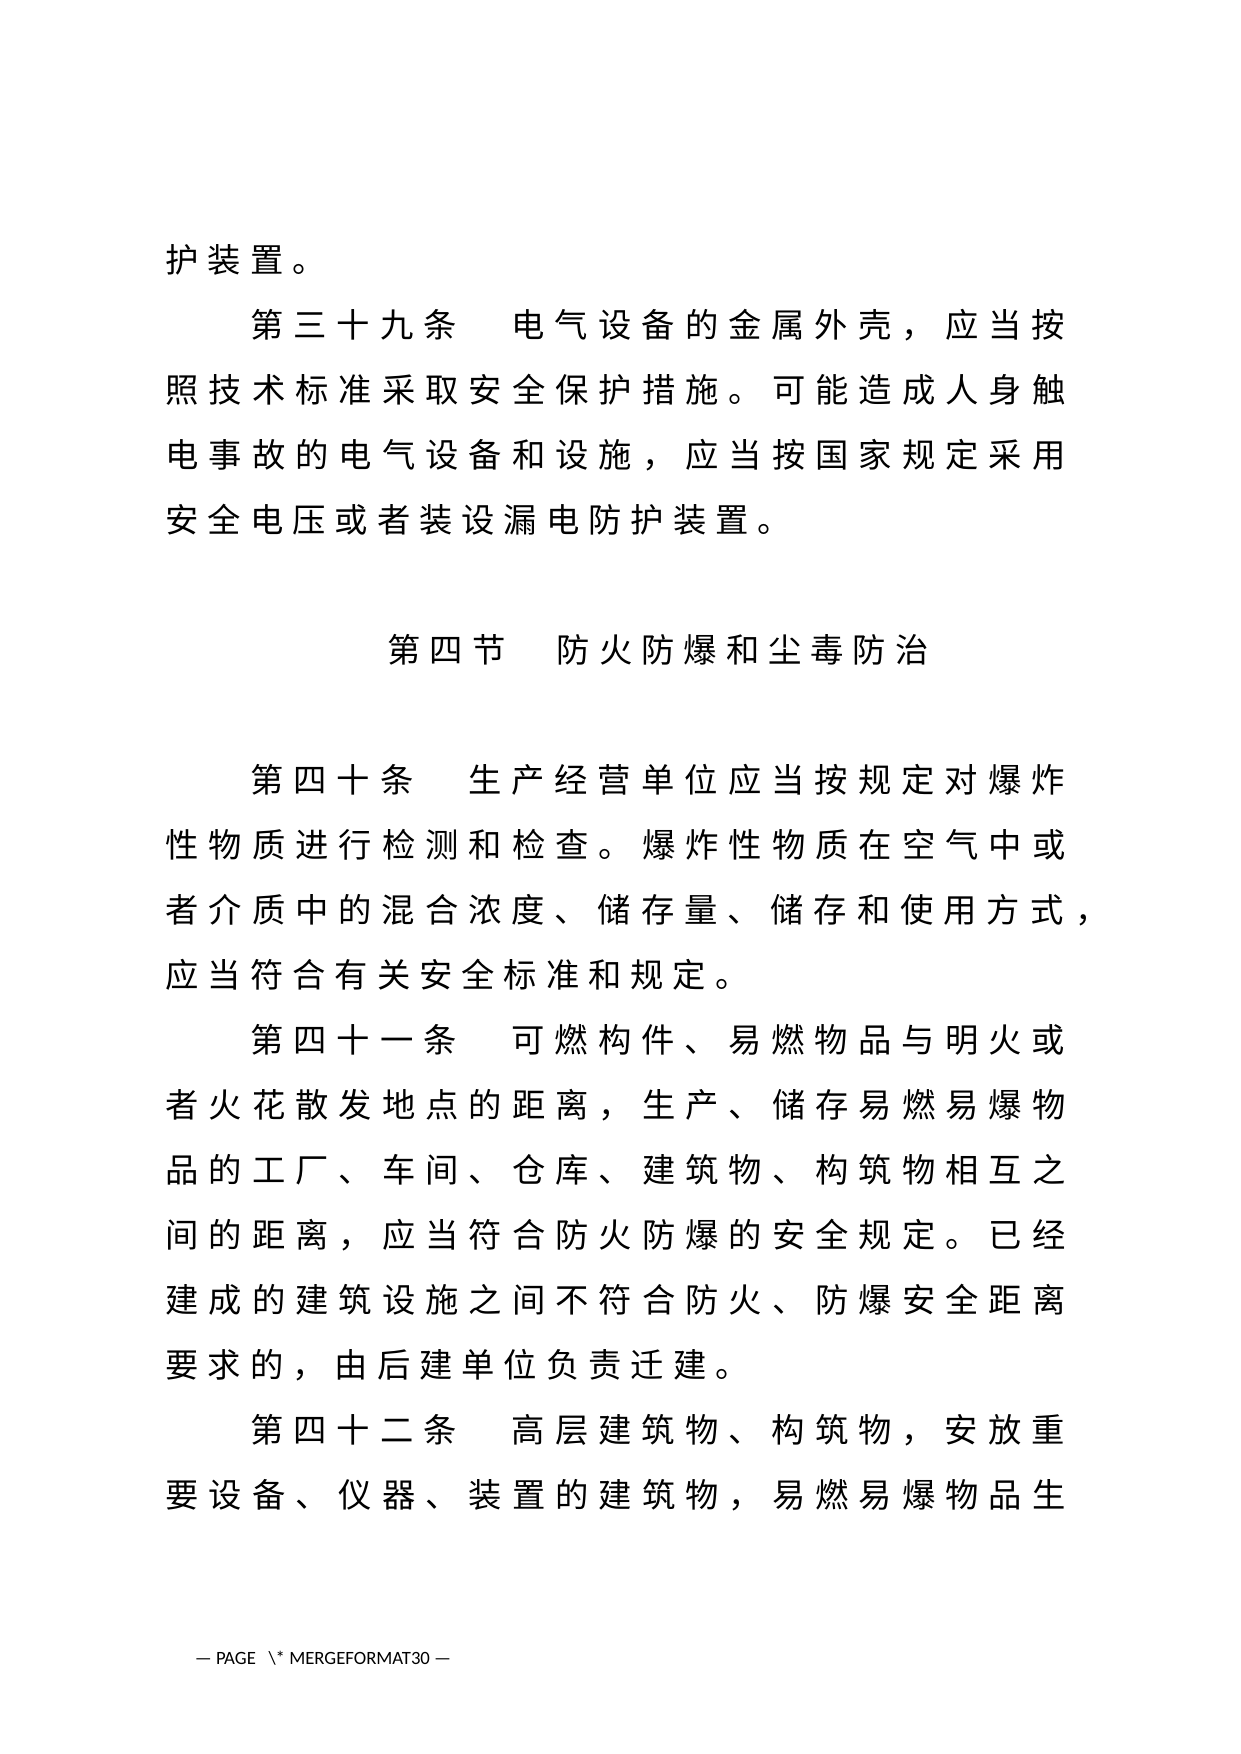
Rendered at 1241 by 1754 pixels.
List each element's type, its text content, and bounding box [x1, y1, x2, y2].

text 第三十九条 电气设备的金属外壳，应当按照技术标准采取安全保护措施。可能造成人身触电事故的电气设备和设施，应当按国家规定采用安全电压或者装设漏电防护装置。 [165, 291, 1075, 551]
text 第四十条 生产经营单位应当按规定对爆炸性物质进行检测和检查。爆炸性物质在空气中或者介质中的混合浓度、储存量、储存和使用方式，应当符合有关安全标准和规定。 [165, 746, 1075, 1006]
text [165, 1396, 1075, 1526]
text 第四节 防火防爆和尘毒防治 [165, 616, 1075, 681]
text 第四十一条 可燃构件、易燃物品与明火或者火花散发地点的距离，生产、储存易燃易爆物品的工厂、车间、仓库、建筑物、构筑物相互之间的距离，应当符合防火防爆的安全规定。已经建成的建筑设施之间不符合防火、防爆安全距离要求的，由后建单位负责迁建。 [165, 1006, 1075, 1396]
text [165, 226, 1075, 291]
